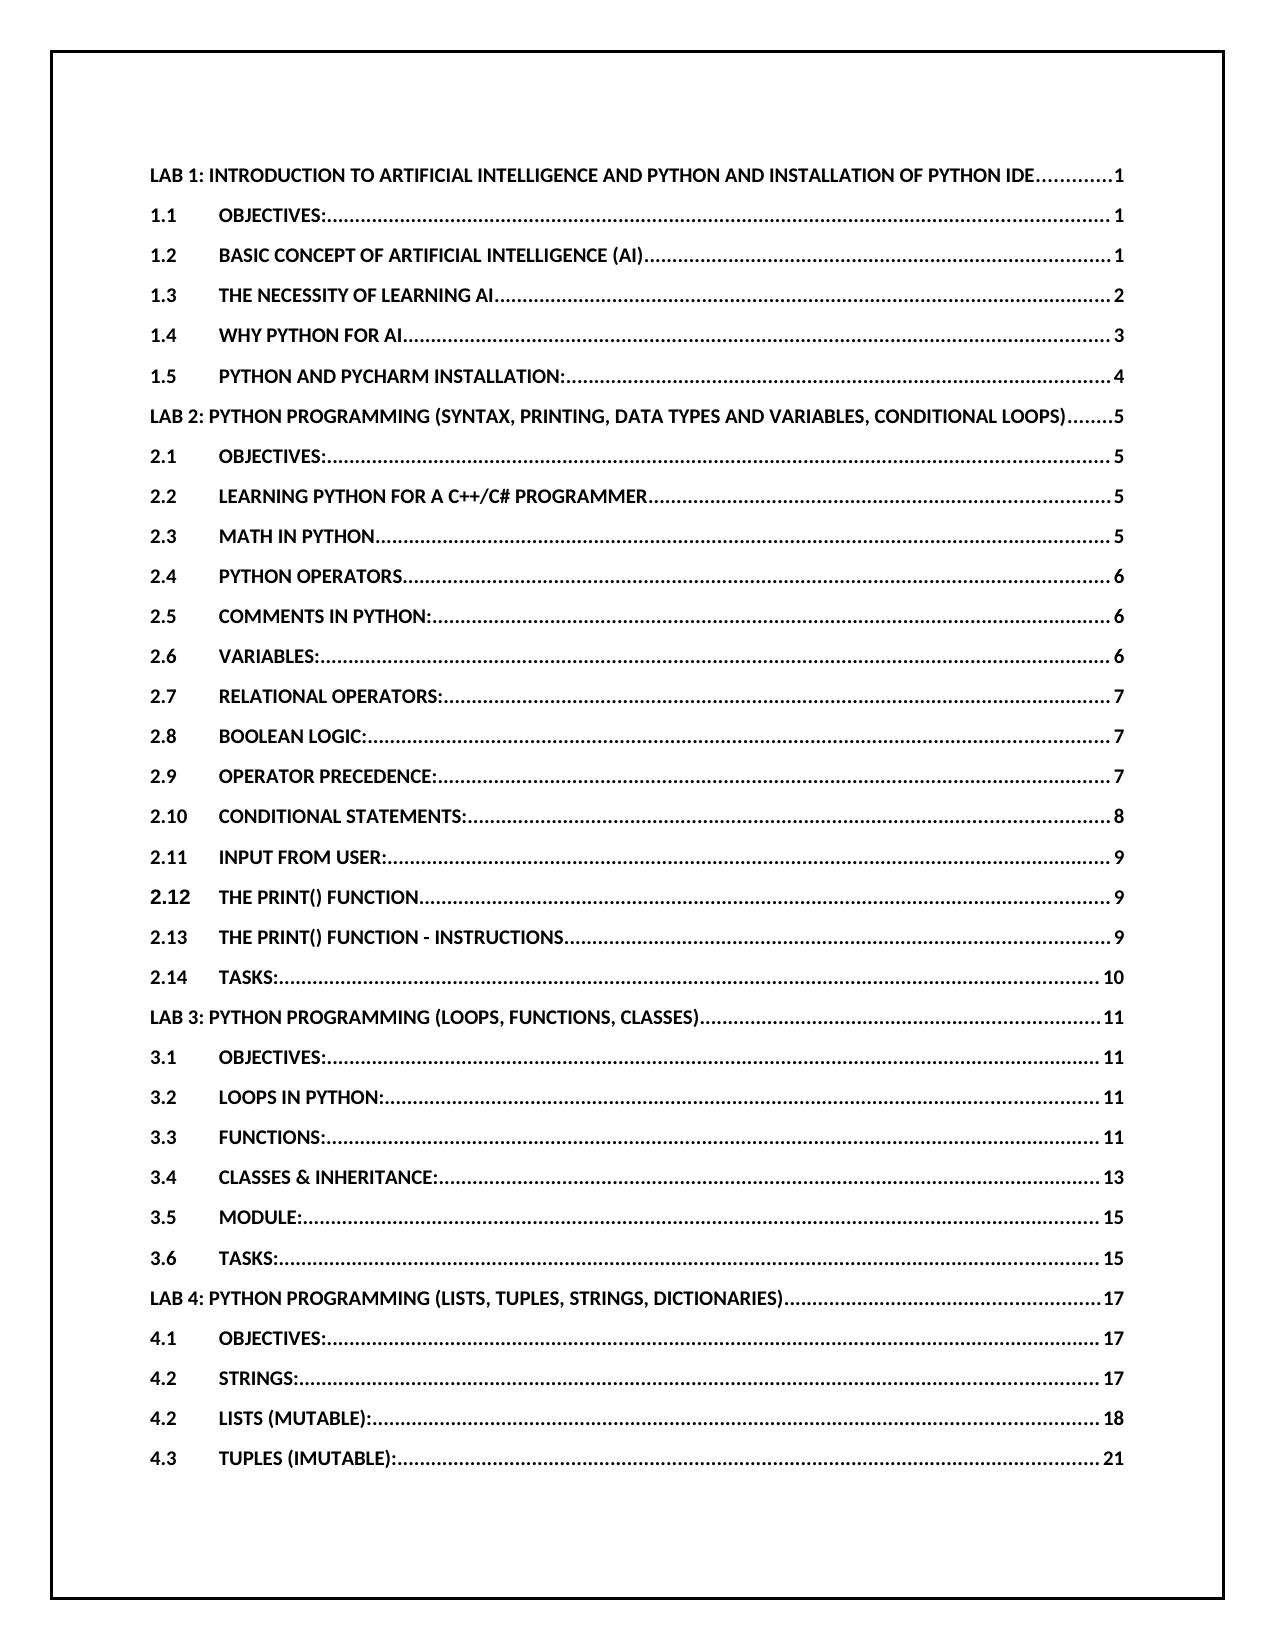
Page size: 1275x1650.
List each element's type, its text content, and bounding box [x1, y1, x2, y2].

text 2.14 TASKS: 10 [150, 964, 1125, 989]
text 2.4 Python Operators 6 [150, 563, 1125, 588]
text LAB 4: Python programming (lists, tuples, strings, dictionaries) 17 [150, 1285, 1125, 1310]
text 2.8 Boolean Logic: 7 [150, 723, 1125, 749]
text 1.5 Python and PyCharm Installation: 4 [150, 363, 1125, 388]
text 3.4 Classes & Inheritance: 13 [150, 1164, 1125, 1190]
text 2.12 The print() function 9 [150, 884, 1125, 909]
text 1.4 Why Python for AI 3 [150, 323, 1125, 348]
text 2.1 Objectives: 5 [150, 443, 1125, 468]
text 2.2 Learning python for a C++/C# programmer 5 [150, 483, 1125, 508]
text 3.1 Objectives: 11 [150, 1044, 1125, 1069]
text 2.10 Conditional Statements: 8 [150, 804, 1125, 829]
text 1.3 The Necessity of Learning AI 2 [150, 283, 1125, 308]
text LAB 1: Introduction to Artificial intelligence and Python and Installation of Python IDE 1 [150, 162, 1125, 188]
text 3.2 Loops in Python: 11 [150, 1084, 1125, 1110]
text 2.6 Variables: 6 [150, 643, 1125, 669]
text 2.7 Relational operators: 7 [150, 683, 1125, 709]
text 2.11 Input from user: 9 [150, 844, 1125, 869]
text 4.2 Strings: 17 [150, 1365, 1125, 1390]
text 3.3 Functions: 11 [150, 1124, 1125, 1150]
text 2.5 Comments in Python: 6 [150, 603, 1125, 629]
text LAB 2: Python programming (Syntax, printing, data types and variables, conditional loops) 5 [150, 403, 1125, 428]
text 2.3 Math in Python 5 [150, 523, 1125, 548]
text 4.1 Objectives: 17 [150, 1325, 1125, 1350]
text 3.6 TASKS: 15 [150, 1245, 1125, 1270]
text 4.3 Tuples (imutable): 21 [150, 1445, 1125, 1470]
text 3.5 Module: 15 [150, 1204, 1125, 1230]
text 2.9 Operator Precedence: 7 [150, 764, 1125, 789]
text 1.2 Basic Concept of Artificial Intelligence (AI) 1 [150, 242, 1125, 268]
text LAB 3: Python programming (loops, functions, classes) 11 [150, 1004, 1125, 1030]
text 4.2 Lists (Mutable): 18 [150, 1405, 1125, 1430]
text 1.1 Objectives: 1 [150, 202, 1125, 228]
text 2.13 The print() function - instructions 9 [150, 924, 1125, 949]
